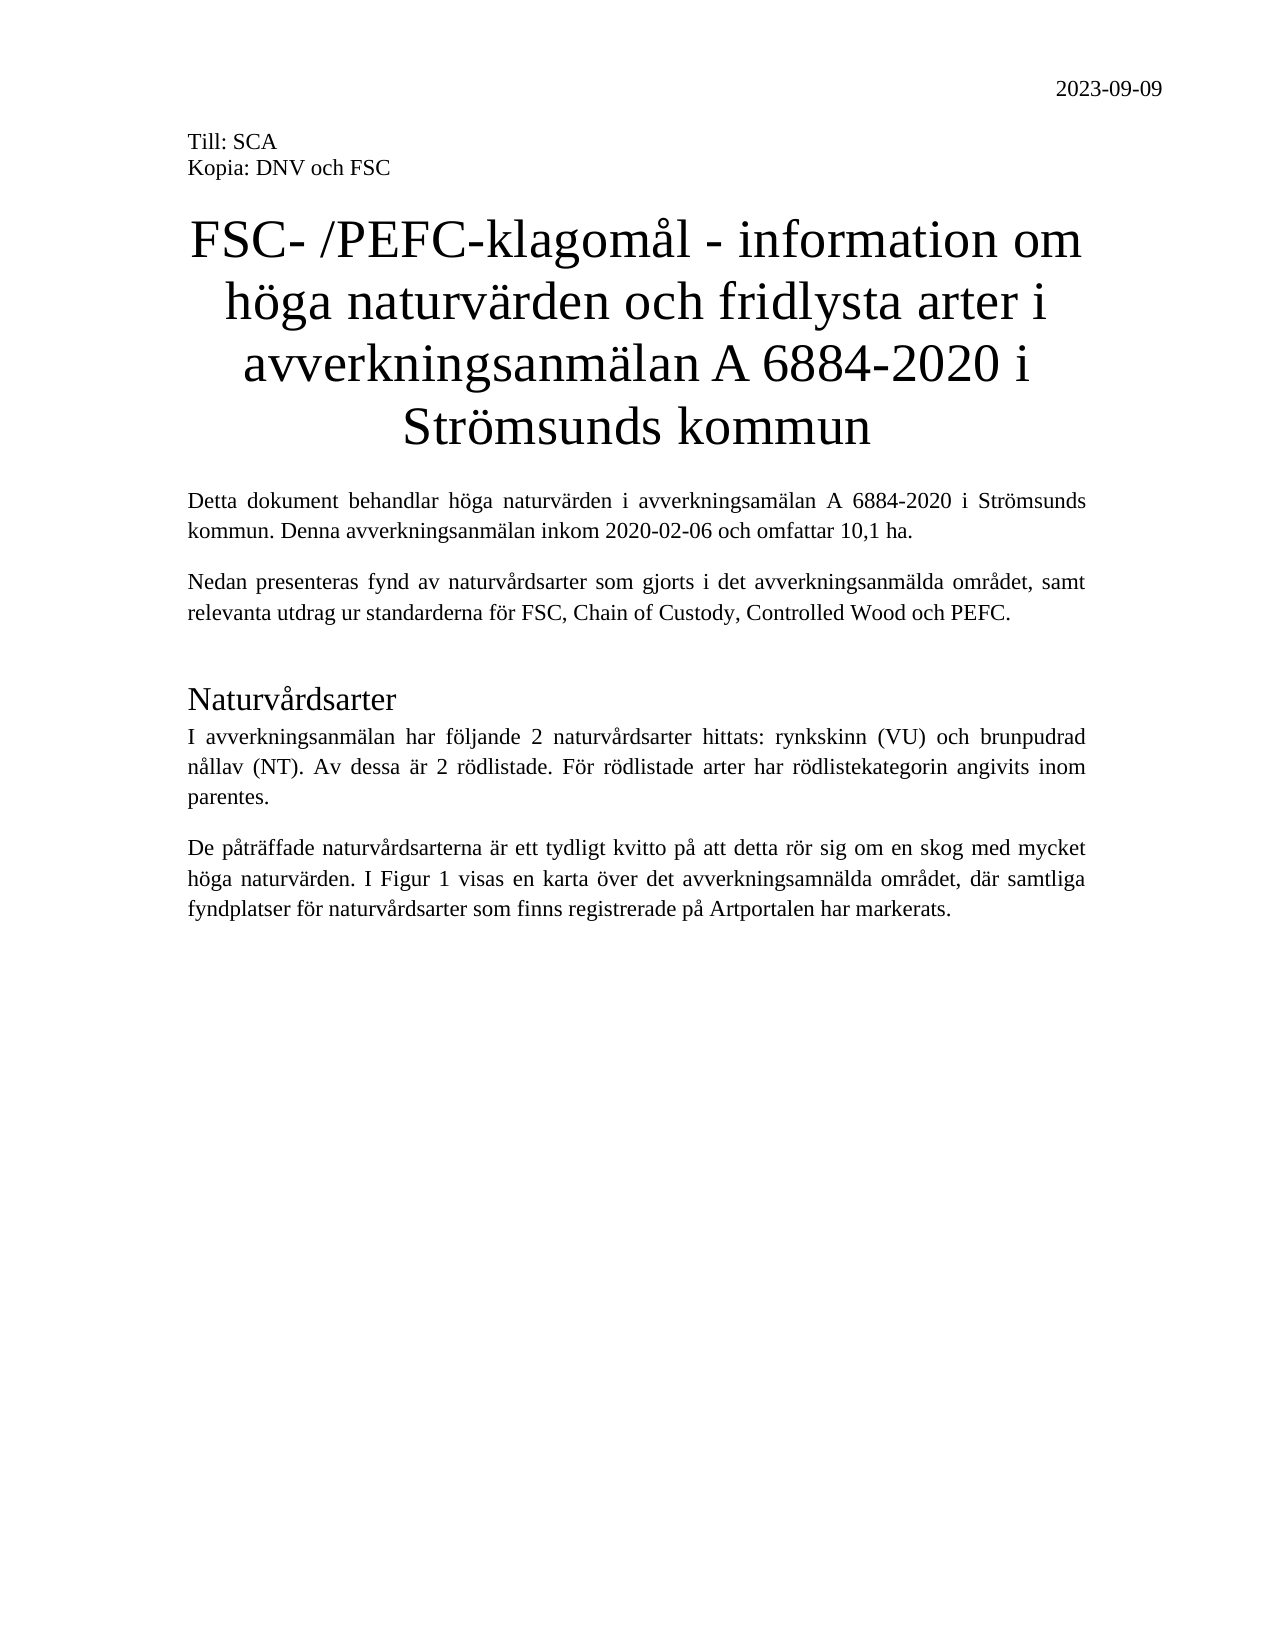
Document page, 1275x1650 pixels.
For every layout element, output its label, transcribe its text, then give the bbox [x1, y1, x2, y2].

text Detta dokument behandlar höga naturvärden i avverkningsamälan A 6884-2020 i Strömsunds kommun. Denna avverkningsanmälan inkom 2020-02-06 och omfattar 10,1 ha. [187, 487, 1087, 544]
text I avverkningsanmälan har följande 2 naturvårdsarter hittats: rynkskinn (VU) och brunpudrad nållav (NT). Av dessa är 2 rödlistade. För rödlistade arter har rödlistekategorin angivits inom parentes. [187, 723, 1087, 810]
text Nedan presenteras fynd av naturvårdsarter som gjorts i det avverkningsanmälda området, samt relevanta utdrag ur standarderna för FSC, Chain of Custody, Controlled Wood och PEFC. [187, 568, 1087, 625]
title FSC- /PEFC-klagomål - information om höga naturvärden och fridlysta arter i avverkningsanmälan A 6884-2020 i Strömsunds kommun [187, 207, 1087, 456]
text De påträffade naturvårdsarterna är ett tydligt kvitto på att detta rör sig om en skog med mycket höga naturvärden. I Figur 1 visas en karta över det avverkningsamnälda området, där samtliga fyndplatser för naturvårdsarter som finns registrerade på Artportalen har markerats. [187, 834, 1087, 921]
subtitle Naturvårdsarter [187, 679, 1087, 717]
